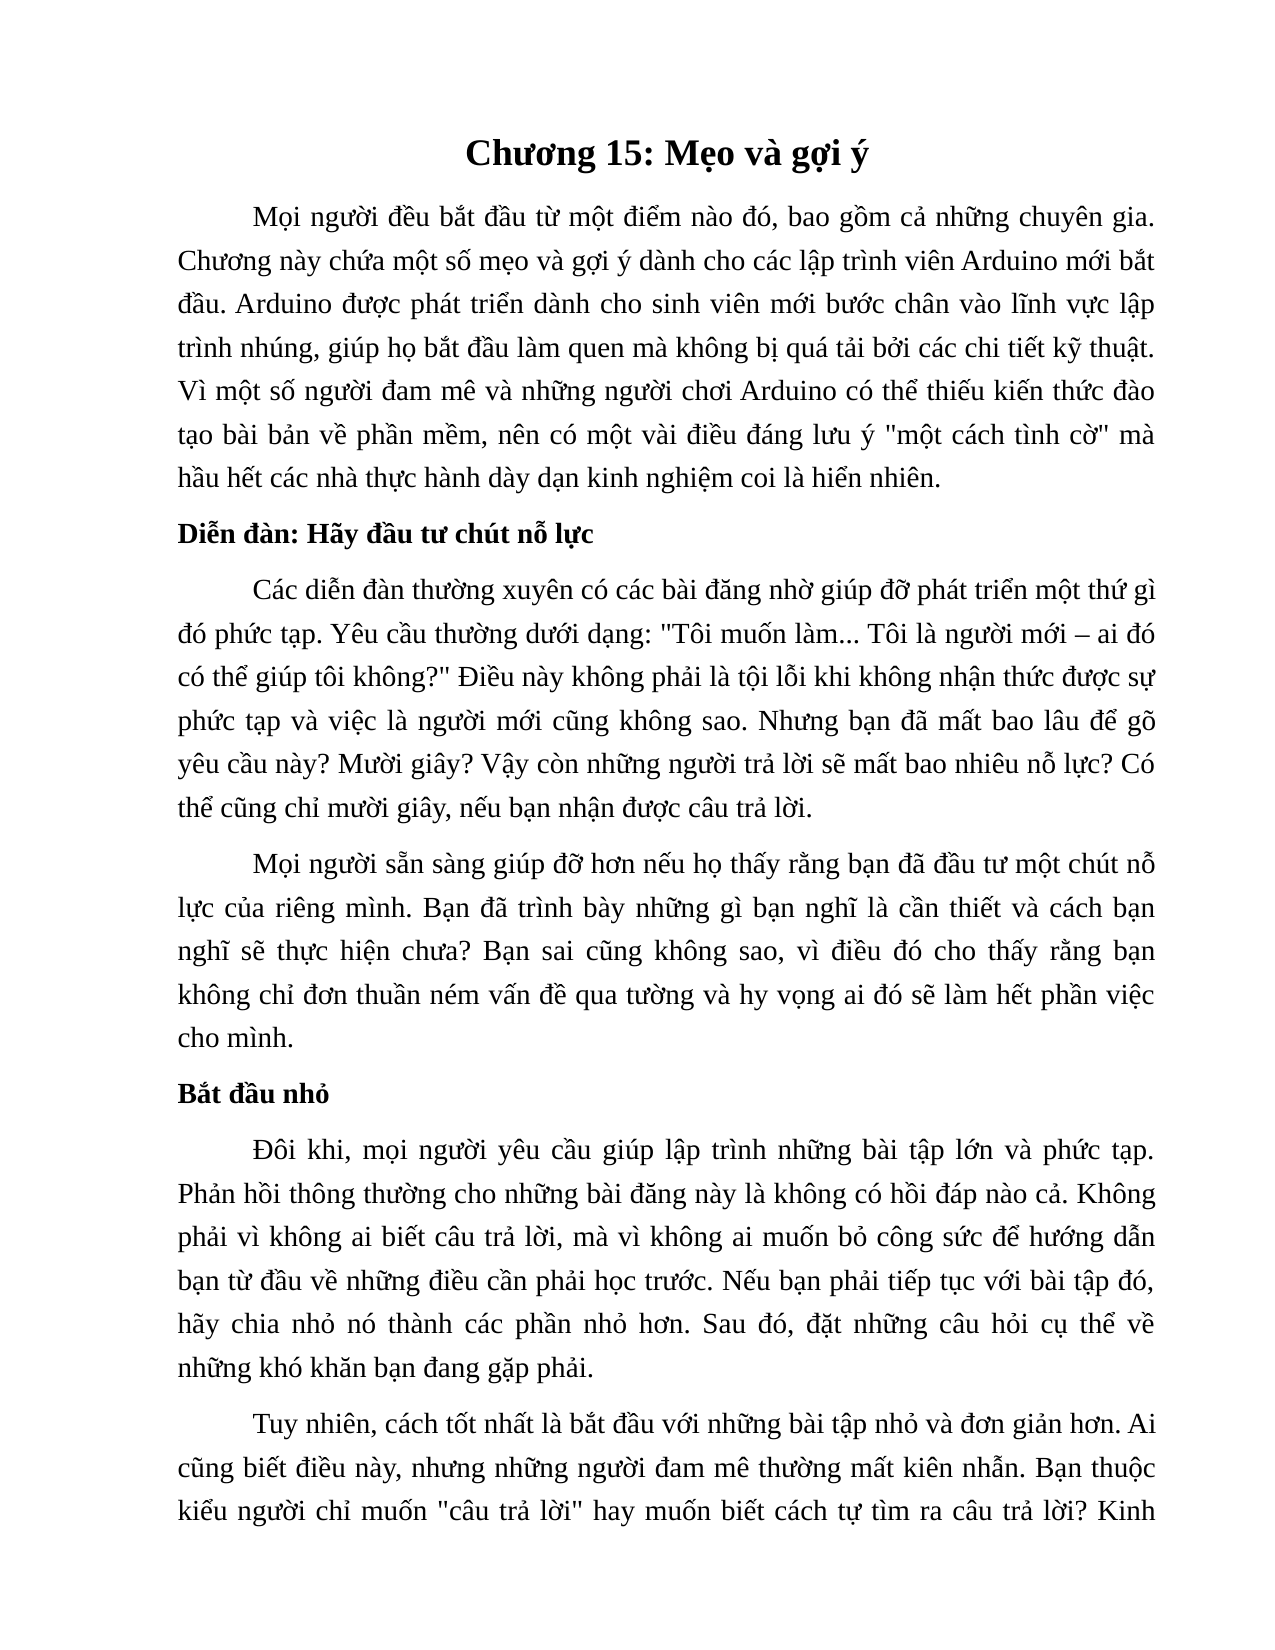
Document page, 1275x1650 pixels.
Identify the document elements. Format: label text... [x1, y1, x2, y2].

text Đôi khi, mọi người yêu cầu giúp lập trình những bài tập lớn và phức tạp. Phản hồi thông thường cho những bài đăng này là không có hồi đáp nào cả. Không phải vì không ai biết câu trả lời, mà vì không ai muốn bỏ công sức để hướng dẫn bạn từ đầu về những điều cần phải học trước. Nếu bạn phải tiếp tục với bài tập đó, hãy chia nhỏ nó thành các phần nhỏ hơn. Sau đó, đặt những câu hỏi cụ thể về những khó khăn bạn đang gặp phải. [177, 1132, 1157, 1384]
text Bắt đầu nhỏ [177, 1076, 1157, 1110]
text Diễn đàn: Hãy đầu tư chút nỗ lực [177, 516, 1157, 550]
text Mọi người đều bắt đầu từ một điểm nào đó, bao gồm cả những chuyên gia. Chương này chứa một số mẹo và gợi ý dành cho các lập trình viên Arduino mới bắt đầu. Arduino được phát triển dành cho sinh viên mới bước chân vào lĩnh vực lập trình nhúng, giúp họ bắt đầu làm quen mà không bị quá tải bởi các chi tiết kỹ thuật. Vì một số người đam mê và những người chơi Arduino có thể thiếu kiến thức đào tạo bài bản về phần mềm, nên có một vài điều đáng lưu ý "một cách tình cờ" mà hầu hết các nhà thực hành dày dạn kinh nghiệm coi là hiển nhiên. [177, 199, 1157, 494]
text Chương 15: Mẹo và gợi ý [177, 131, 1157, 174]
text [177, 1406, 1157, 1527]
text Các diễn đàn thường xuyên có các bài đăng nhờ giúp đỡ phát triển một thứ gì đó phức tạp. Yêu cầu thường dưới dạng: "Tôi muốn làm... Tôi là người mới – ai đó có thể giúp tôi không?" Điều này không phải là tội lỗi khi không nhận thức được sự phức tạp và việc là người mới cũng không sao. Nhưng bạn đã mất bao lâu để gõ yêu cầu này? Mười giây? Vậy còn những người trả lời sẽ mất bao nhiêu nỗ lực? Có thể cũng chỉ mười giây, nếu bạn nhận được câu trả lời. [177, 572, 1157, 824]
text Mọi người sẵn sàng giúp đỡ hơn nếu họ thấy rằng bạn đã đầu tư một chút nỗ lực của riêng mình. Bạn đã trình bày những gì bạn nghĩ là cần thiết và cách bạn nghĩ sẽ thực hiện chưa? Bạn sai cũng không sao, vì điều đó cho thấy rằng bạn không chỉ đơn thuần ném vấn đề qua tường và hy vọng ai đó sẽ làm hết phần việc cho mình. [177, 846, 1157, 1054]
